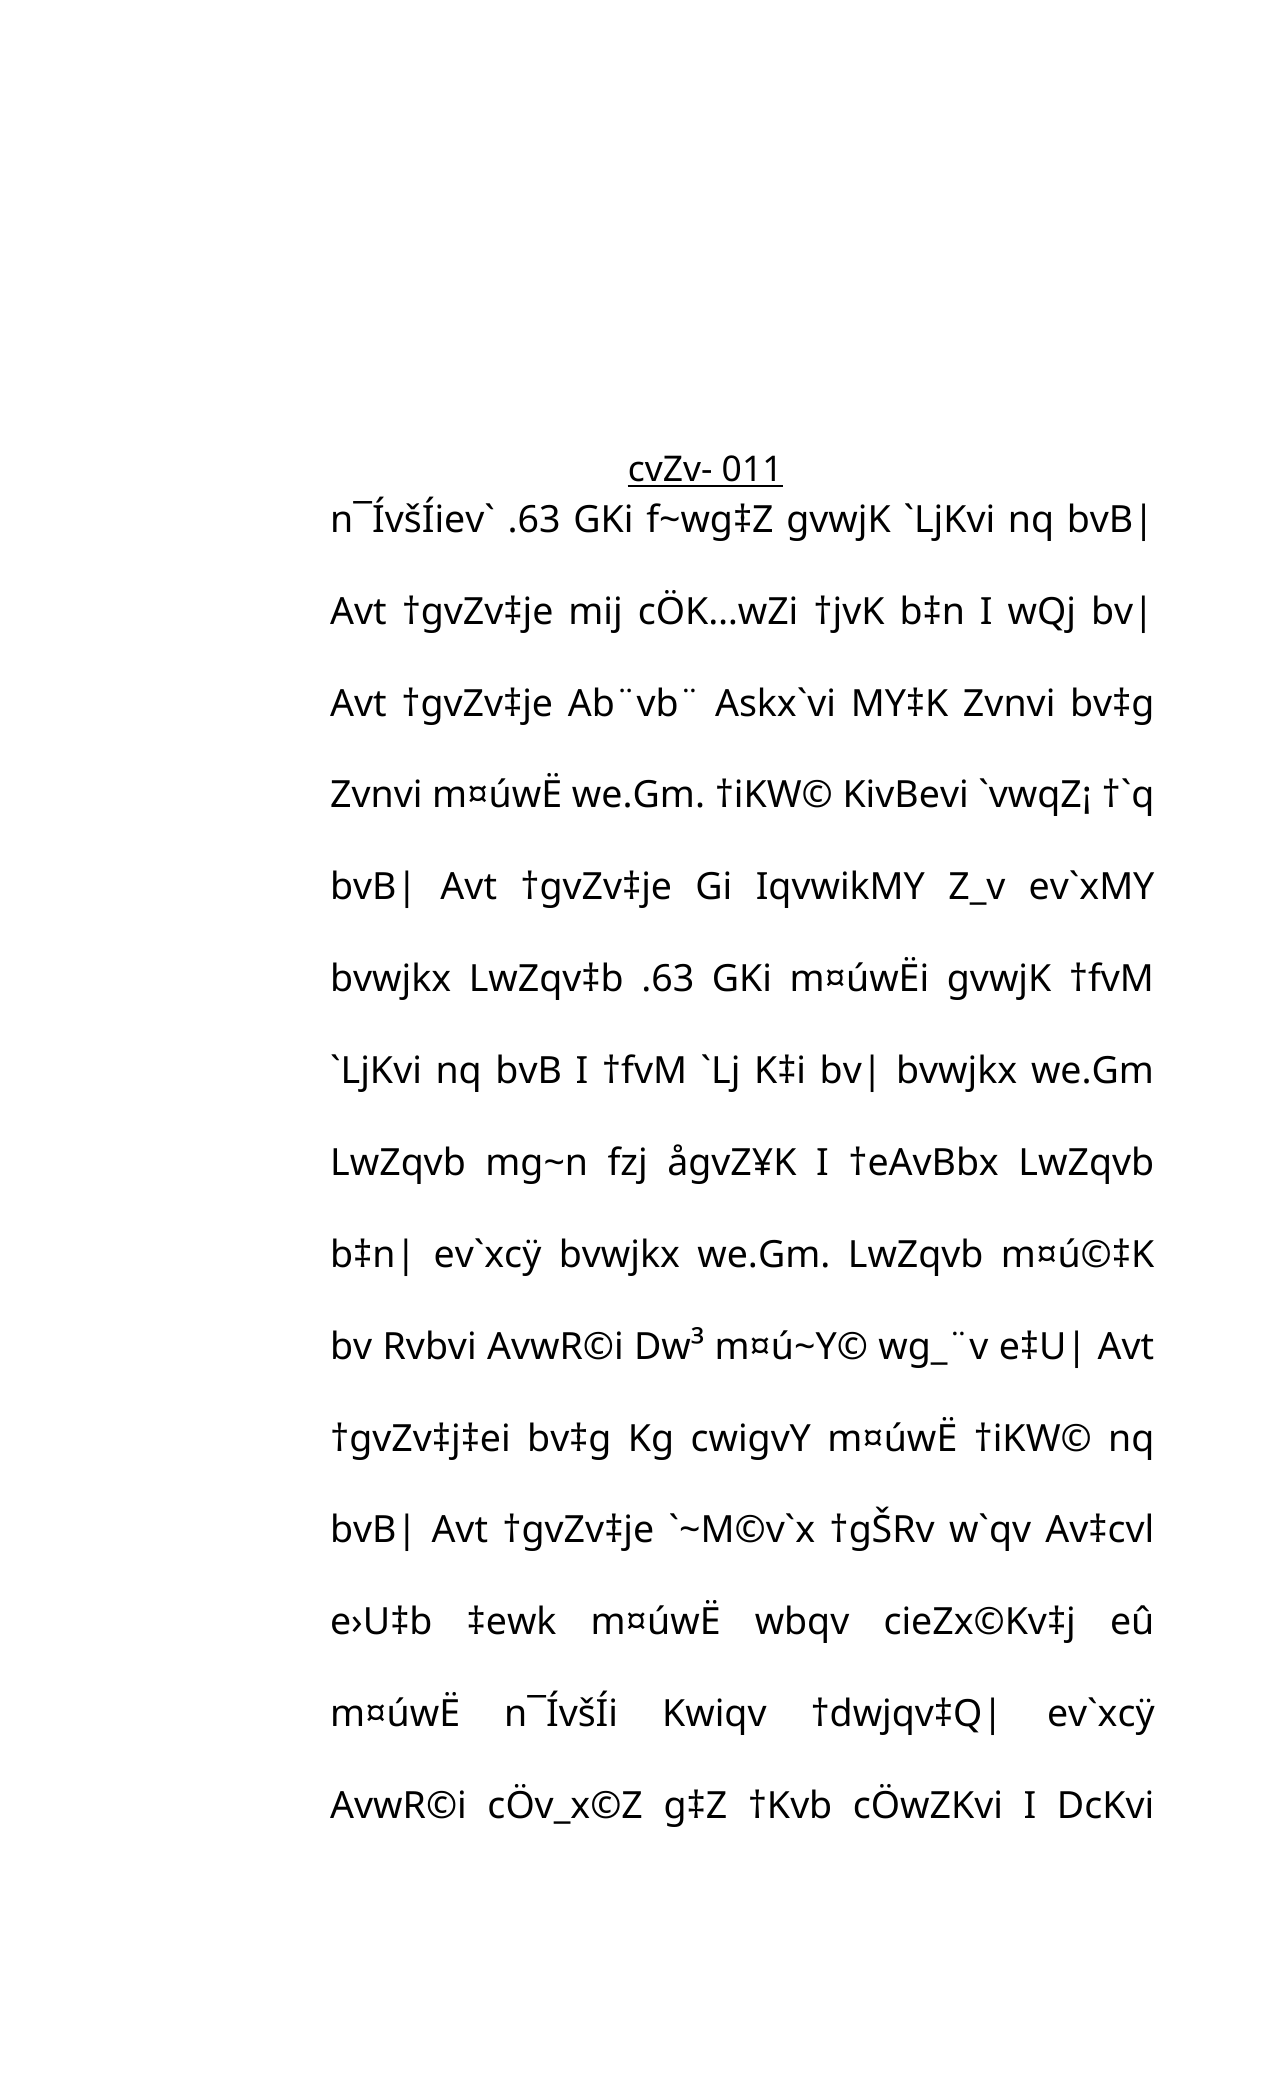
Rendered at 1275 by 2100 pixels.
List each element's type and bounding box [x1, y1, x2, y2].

list [292, 492, 1155, 1829]
